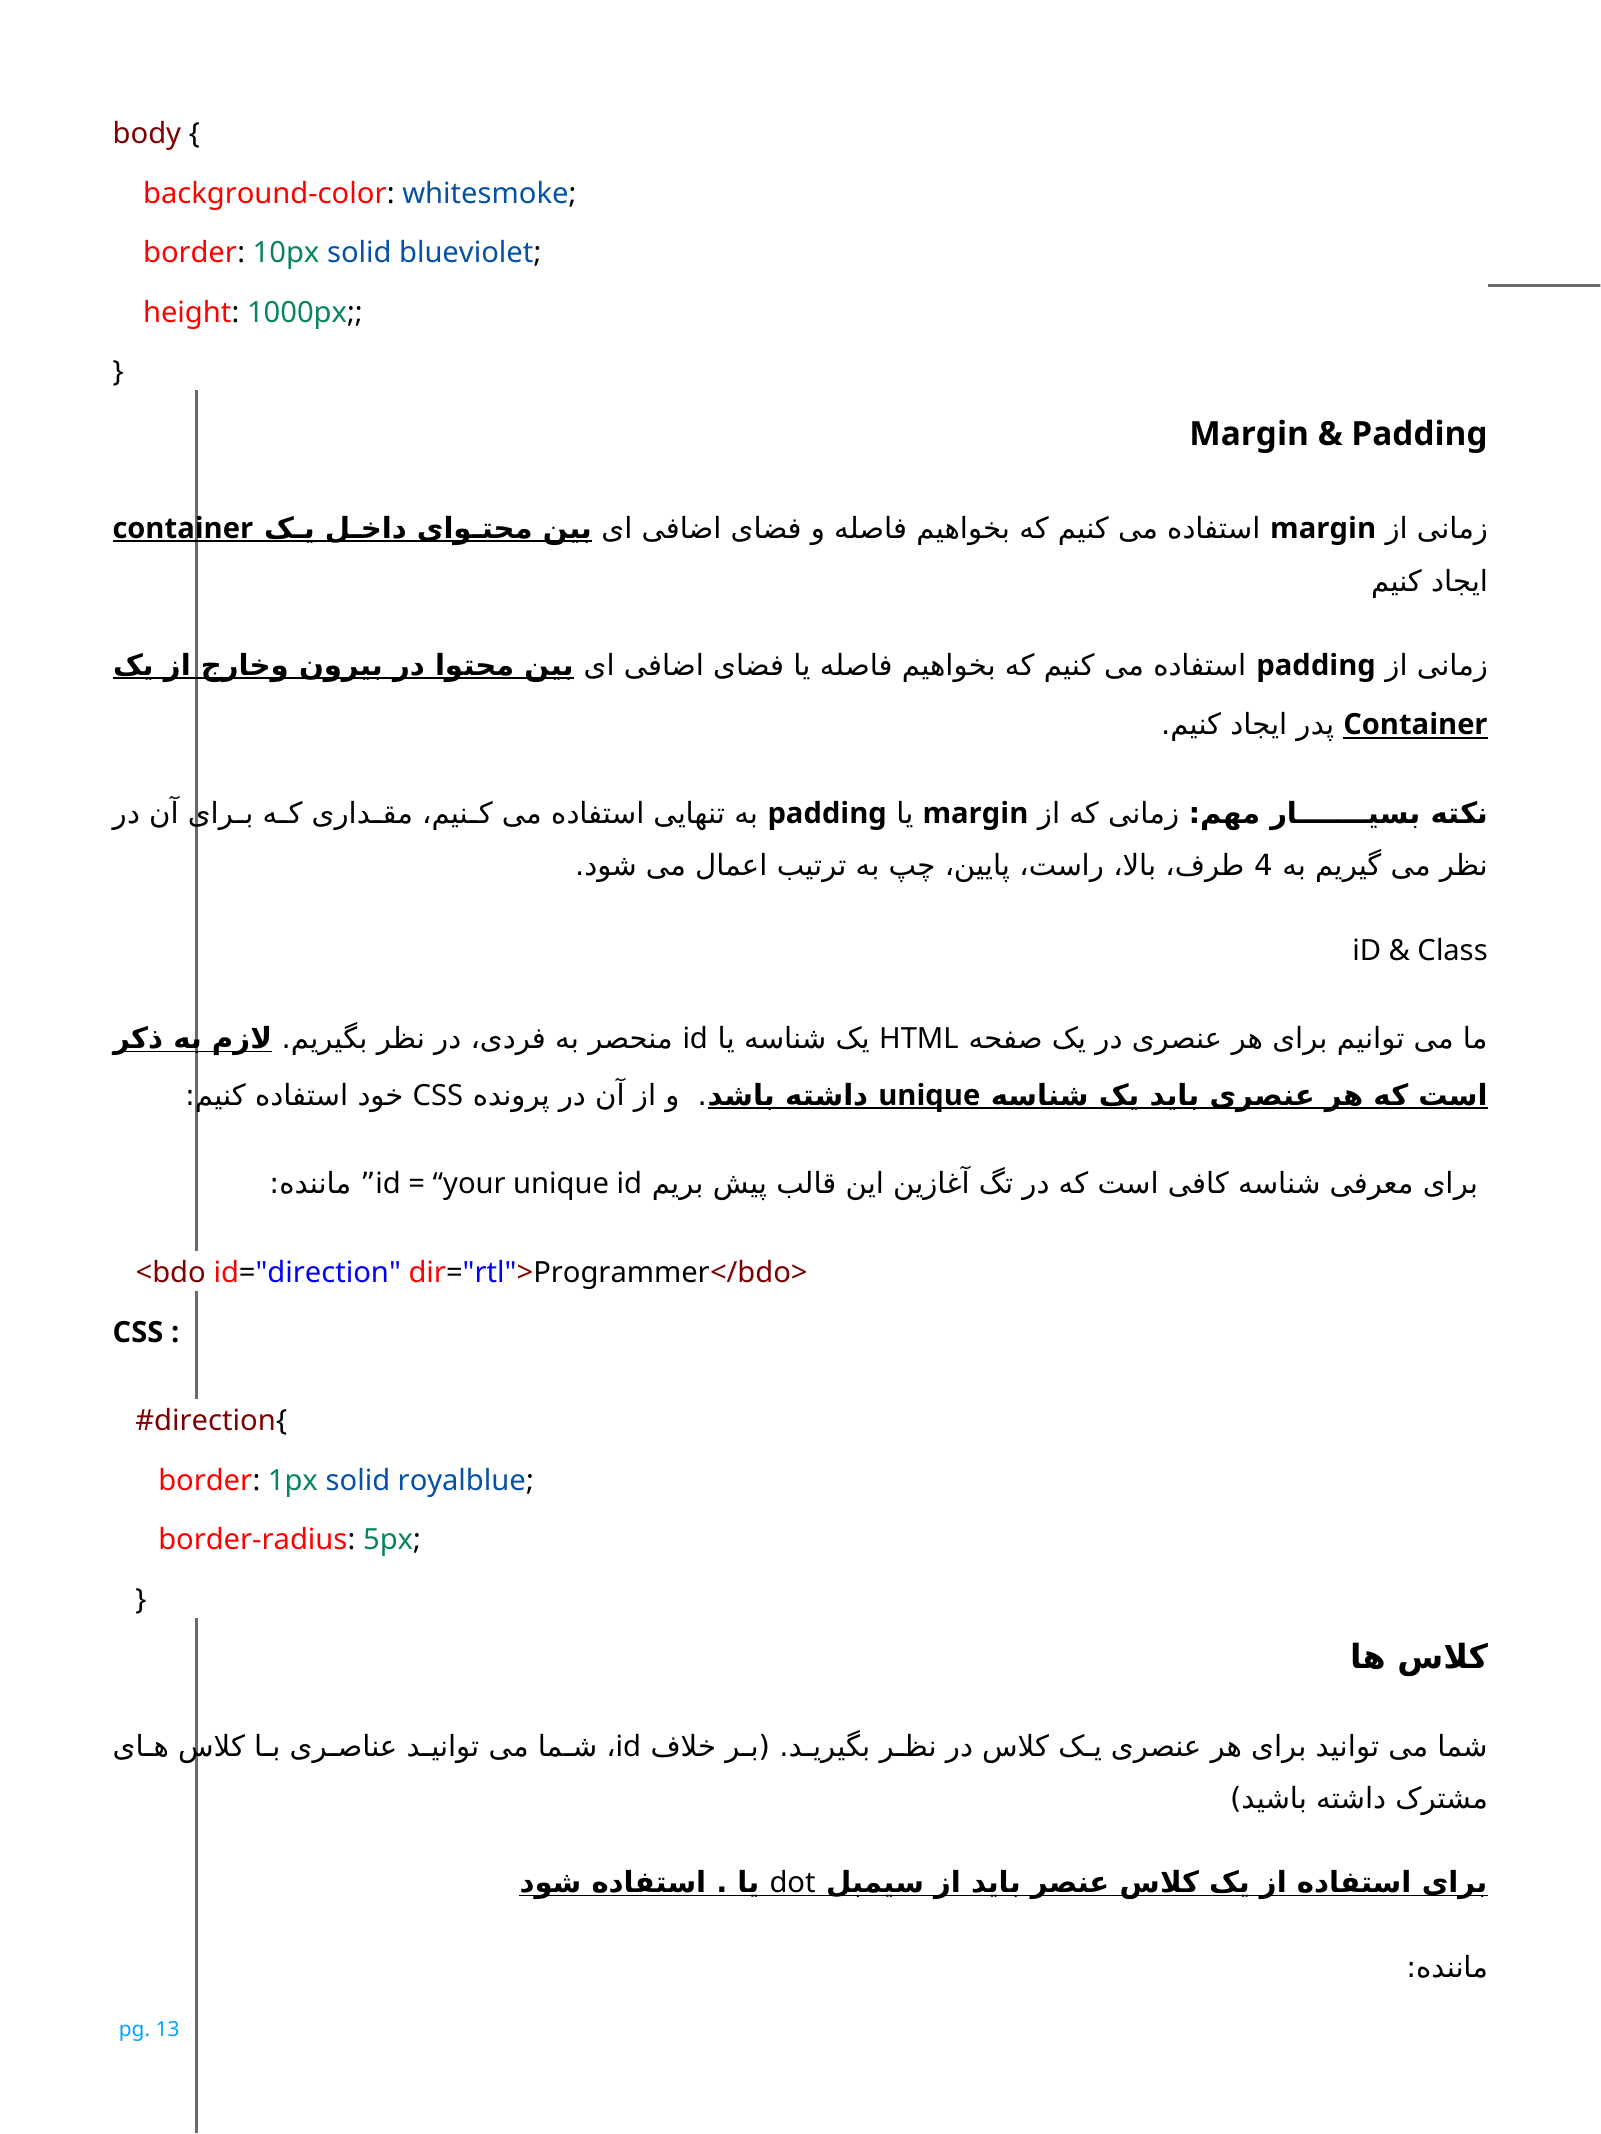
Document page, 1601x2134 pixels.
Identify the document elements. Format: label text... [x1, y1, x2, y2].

text border: 1px solid royalblue; [112, 1459, 1488, 1499]
text height: 1000px;; [112, 291, 1488, 331]
text } [112, 1578, 1488, 1618]
text برای استفاده از یک کلاس عنصر باید از سیمبل dot یا . استفاده شود [112, 1862, 1488, 1901]
text CSS : [112, 1311, 1488, 1351]
text زمانی از padding استفاده می کنیم که بخواهیم فاصله یا فضای اضافی ای بین محتوا در بیرون وخارج از یک Container پدر ایجاد کنیم. [112, 644, 1488, 743]
text body { [112, 112, 1488, 152]
text کلاس ها [112, 1637, 1488, 1676]
text border-radius: 5px; [112, 1518, 1488, 1558]
text ماننده: [112, 1950, 1488, 1984]
text border: 10px solid blueviolet; [112, 231, 1488, 271]
text } [112, 350, 1488, 390]
text برای معرفی شناسه کافی است که در تگ آغازین این قالب پیش بریم id = “your unique id” ماننده: [112, 1163, 1488, 1202]
text iD & Class [112, 929, 1488, 968]
text شما می توانید برای هر عنصری یک کلاس در نظر بگیرید. (بر خلاف id، شما می توانید عناصری با کلاس های مشترک داشته باشید) [112, 1725, 1488, 1816]
text نکته بسیـــــــار مهم: زمانی که از margin یا padding به تنهایی استفاده می کنیم، مقداری که برای آن در نظر می گیریم به 4 طرف، بالا، راست، پایین، چپ به ترتیب اعمال می شود. [112, 792, 1488, 883]
text background-color: whitesmoke; [112, 172, 1488, 212]
text ما می توانیم برای هر عنصری در یک صفحه HTML یک شناسه یا id منحصر به فردی، در نظر بگیریم. لازم به ذکر است که هر عنصری باید یک شناسه unique داشته باشد. و از آن در پرونده CSS خود استفاده کنیم: [112, 1017, 1488, 1114]
text Margin & Padding [112, 410, 1488, 455]
text #direction{ [112, 1399, 1488, 1439]
text زمانی از margin استفاده می کنیم که بخواهیم فاصله و فضای اضافی ای بین محتوای داخل یک container ایجاد کنیم [112, 507, 1488, 598]
text <bdo id="direction" dir="rtl">Programmer</bdo> [112, 1251, 1488, 1291]
